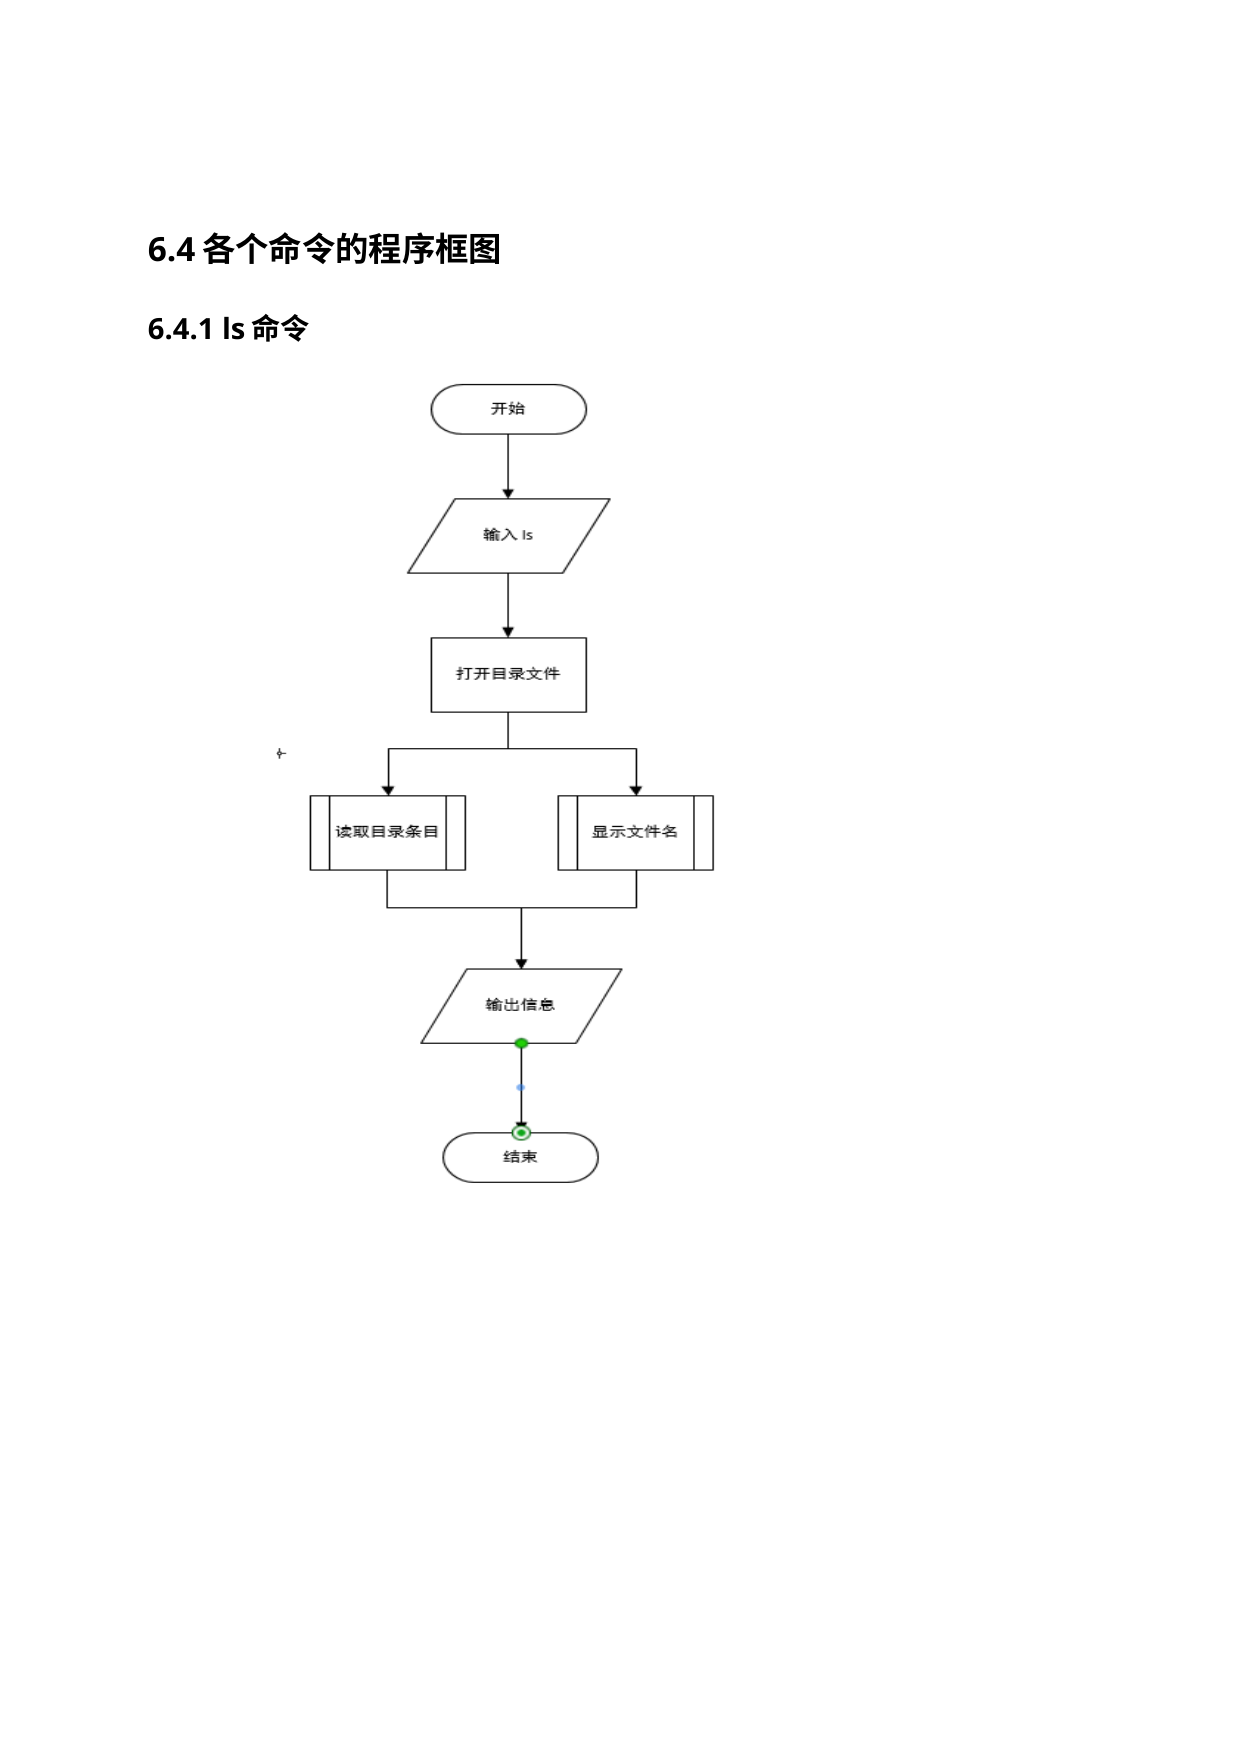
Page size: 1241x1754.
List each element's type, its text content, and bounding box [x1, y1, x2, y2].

subtitle 6.4各个命令的程序框图 [148, 223, 1093, 271]
picture [276, 377, 869, 1216]
subtitle 6.4.1 ls命令 [148, 305, 1093, 348]
